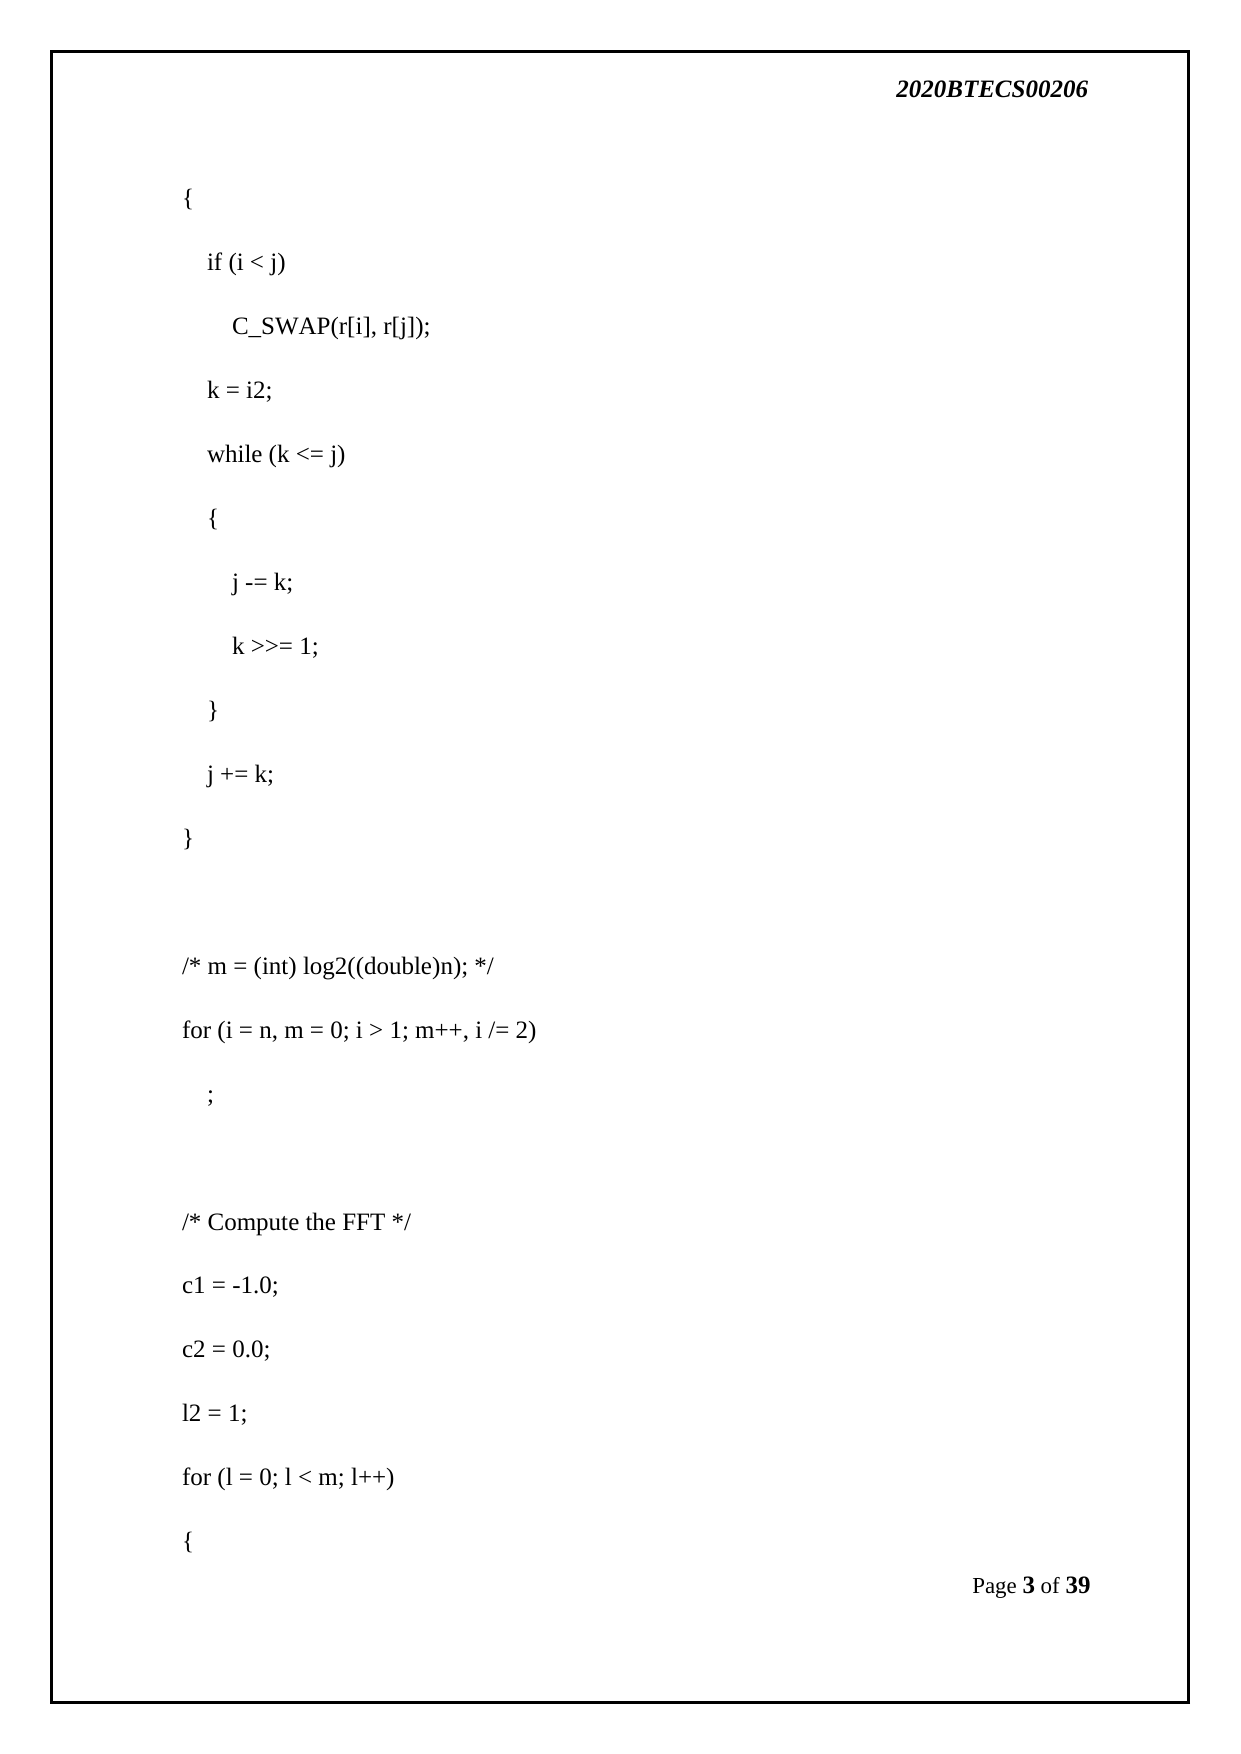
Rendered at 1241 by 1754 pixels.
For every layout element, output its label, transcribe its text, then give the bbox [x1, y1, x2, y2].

text l2 = 1; [157, 1398, 1090, 1427]
text for (i = n, m = 0; i > 1; m++, i /= 2) [157, 1015, 1090, 1043]
text k = i2; [157, 375, 1090, 404]
text if (i < j) [157, 247, 1090, 276]
text c1 = -1.0; [157, 1271, 1090, 1299]
text { [157, 503, 1090, 532]
text } [157, 823, 1090, 852]
text { [157, 1526, 1090, 1555]
text while (k <= j) [157, 439, 1090, 468]
text /* Compute the FFT */ [157, 1207, 1090, 1235]
text C_SWAP(r[i], r[j]); [157, 311, 1090, 340]
text } [157, 695, 1090, 724]
text { [157, 183, 1090, 212]
text c2 = 0.0; [157, 1334, 1090, 1363]
text /* m = (int) log2((double)n); */ [157, 951, 1090, 979]
text k >>= 1; [157, 631, 1090, 660]
text for (l = 0; l < m; l++) [157, 1462, 1090, 1491]
text j += k; [157, 759, 1090, 788]
text ; [157, 1079, 1090, 1107]
text j -= k; [157, 567, 1090, 596]
